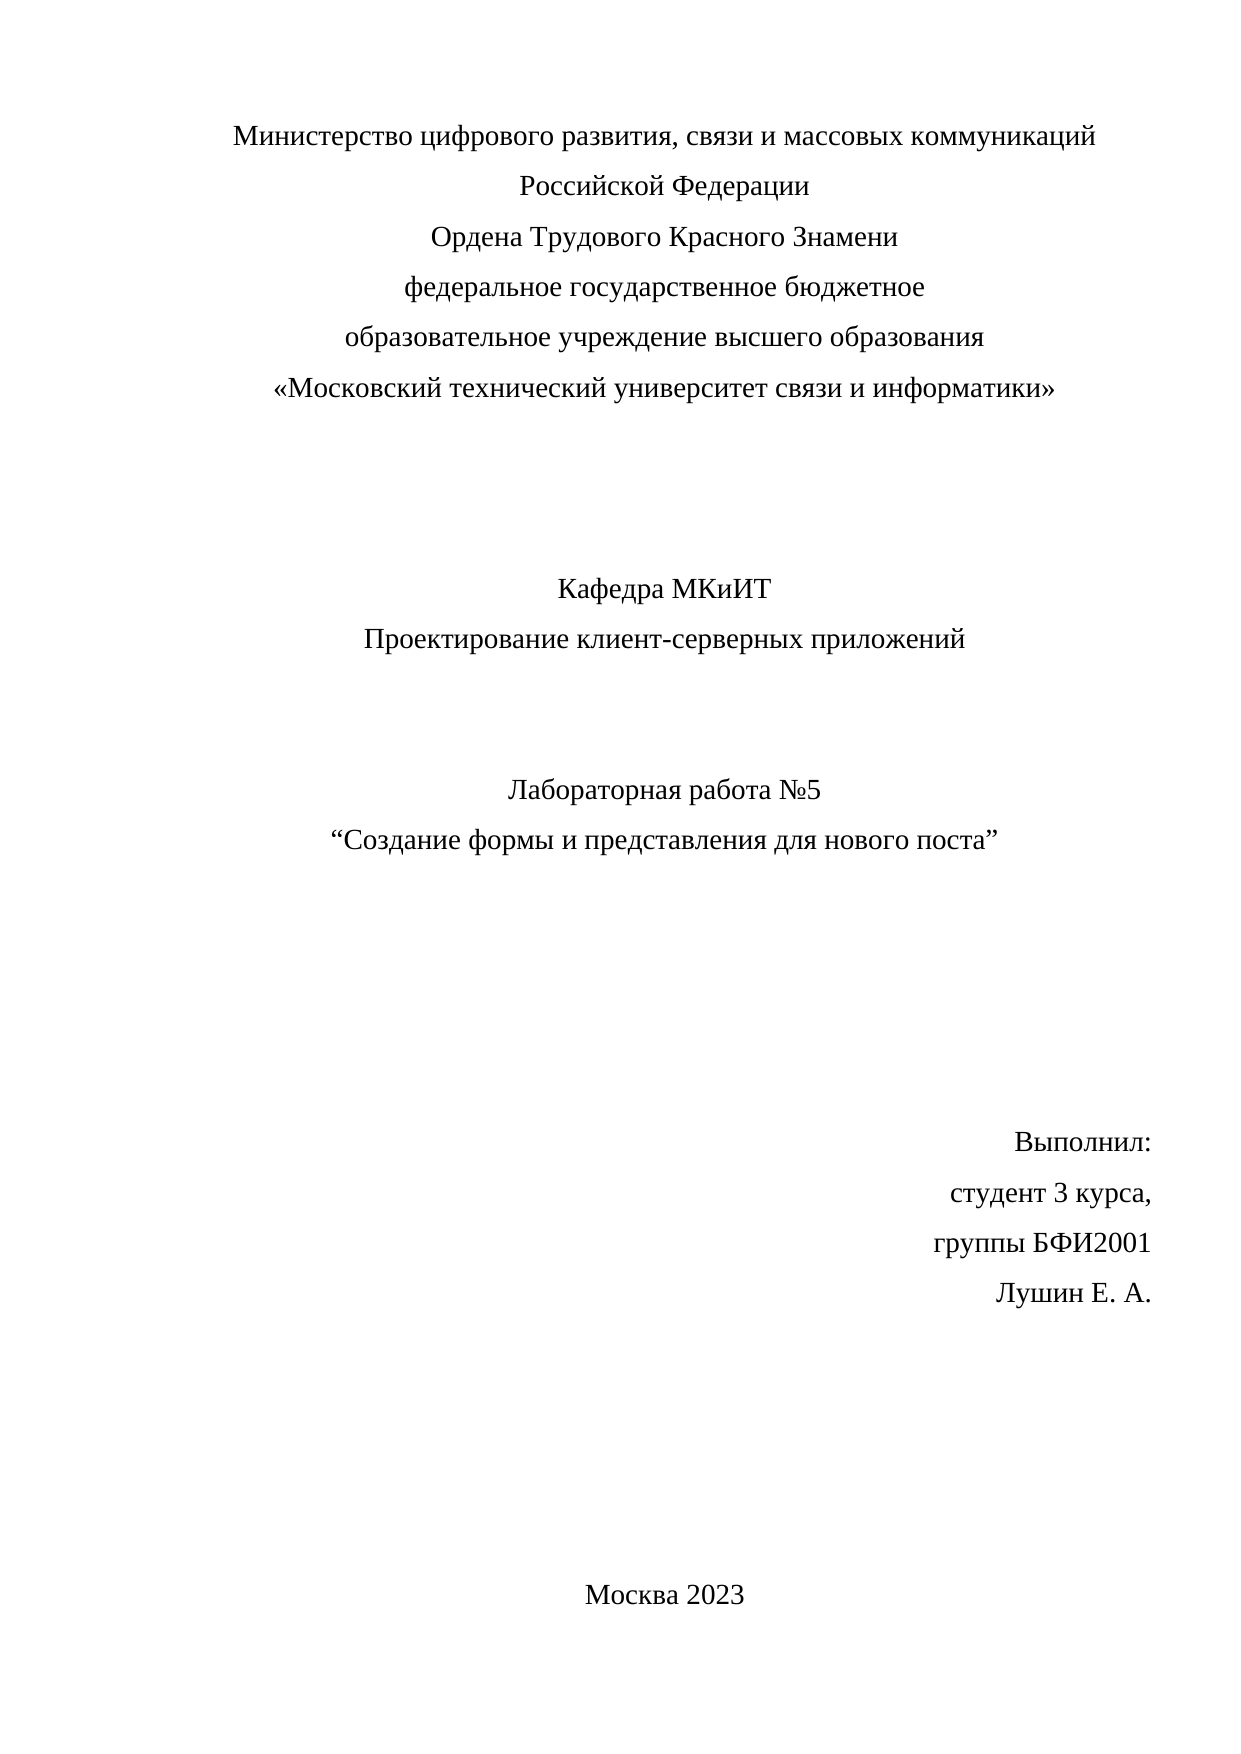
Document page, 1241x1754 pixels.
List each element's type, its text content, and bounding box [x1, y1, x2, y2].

text группы БФИ2001 [177, 1225, 1152, 1258]
text студент 3 курса, [177, 1175, 1152, 1208]
text Москва 2023 [177, 1577, 1152, 1611]
text Лушин Е. А. [177, 1275, 1152, 1309]
text образовательное учреждение высшего образования [177, 319, 1152, 353]
text Выполнил: [177, 1124, 1152, 1158]
text «Московский технический университет связи и информатики» [177, 370, 1152, 403]
text Министерство цифрового развития, связи и массовых коммуникаций Российской Федерации [177, 118, 1152, 202]
text Лабораторная работа №5 [177, 772, 1152, 806]
text Ордена Трудового Красного Знамени [177, 219, 1152, 252]
text Проектирование клиент-серверных приложений [177, 621, 1152, 655]
text федеральное государственное бюджетное [177, 269, 1152, 303]
text Кафедра МКиИТ [177, 571, 1152, 604]
text “Создание формы и представления для нового поста” [177, 822, 1152, 856]
